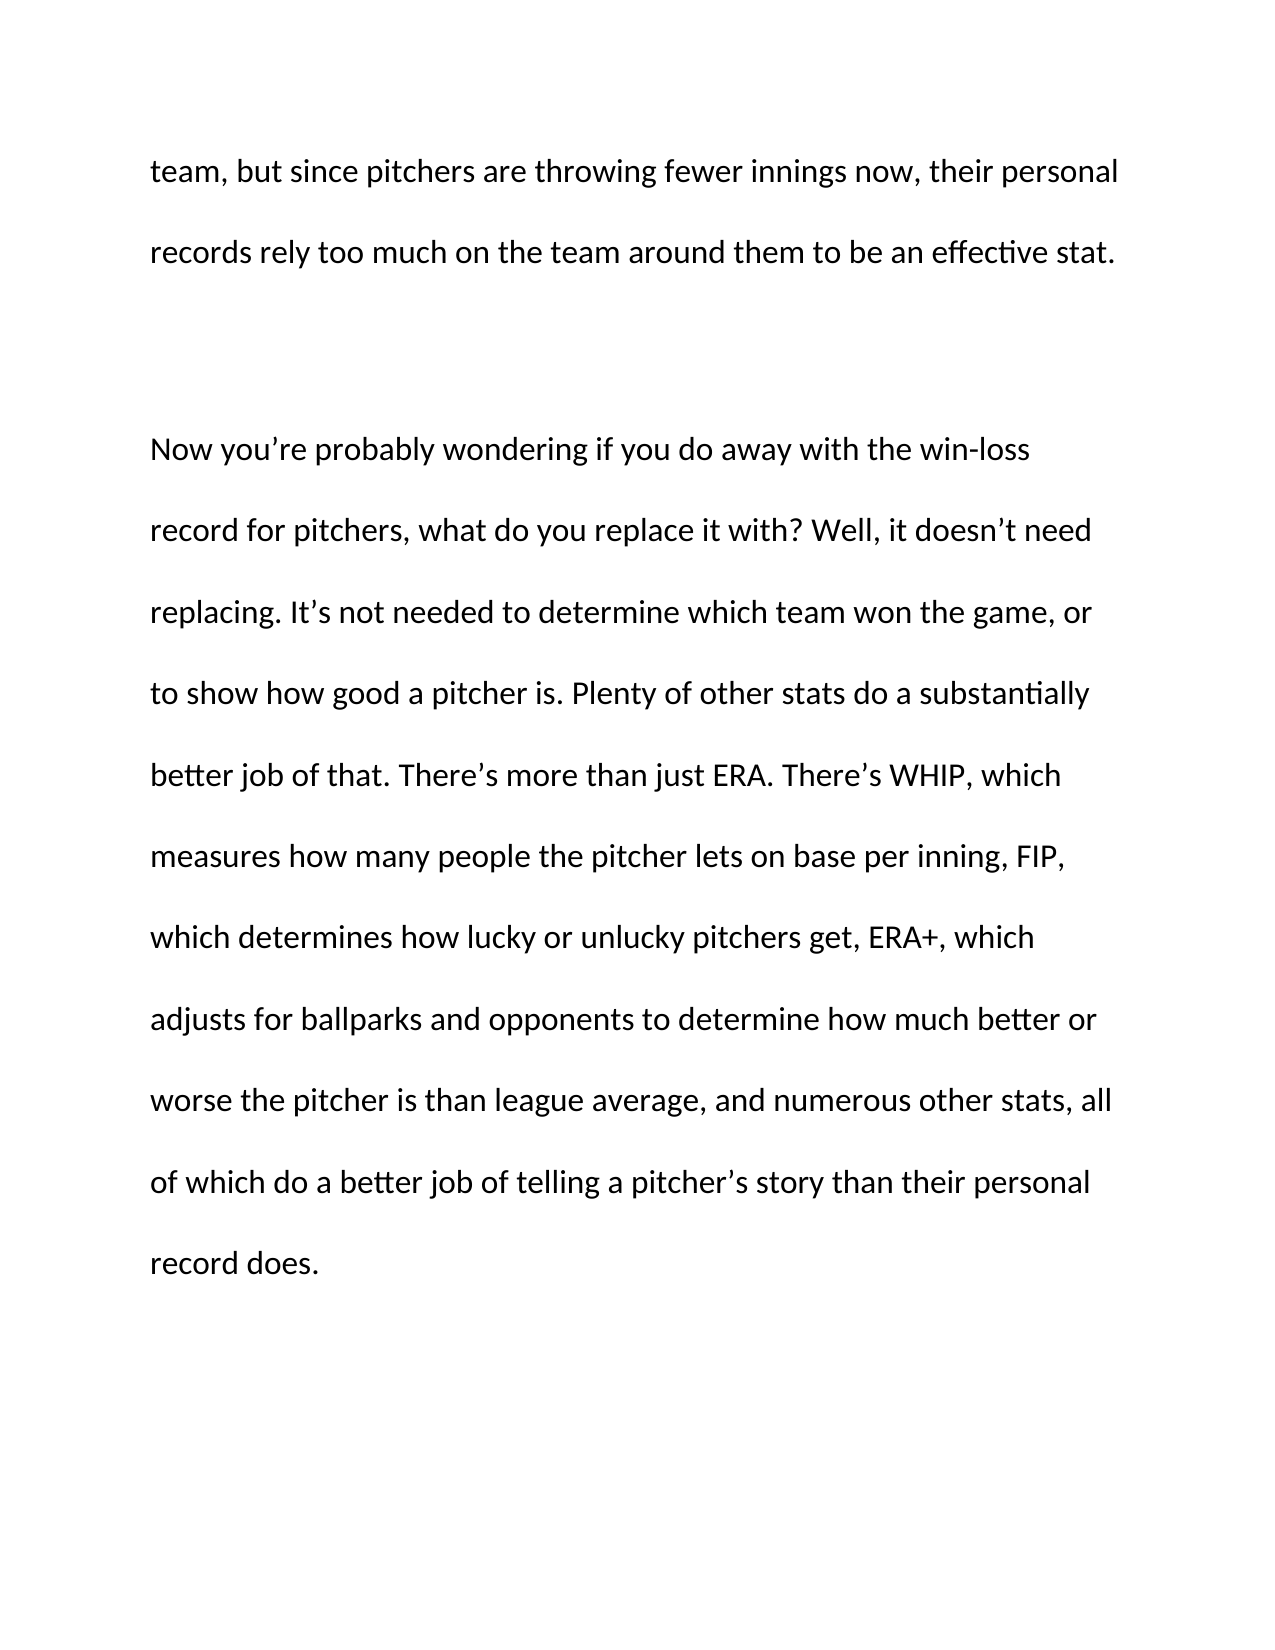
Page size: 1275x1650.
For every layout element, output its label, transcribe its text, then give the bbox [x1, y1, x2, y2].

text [150, 150, 1125, 272]
text Now you’re probably wondering if you do away with the win-loss record for pitchers, what do you replace it with? Well, it doesn’t need replacing. It’s not needed to determine which team won the game, or to show how good a pitcher is. Plenty of other stats do a substantially better job of that. There’s more than just ERA. There’s WHIP, which measures how many people the pitcher lets on base per inning, FIP, which determines how lucky or unlucky pitchers get, ERA+, which adjusts for ballparks and opponents to determine how much better or worse the pitcher is than league average, and numerous other stats, all of which do a better job of telling a pitcher’s story than their personal record does. [150, 428, 1125, 1283]
